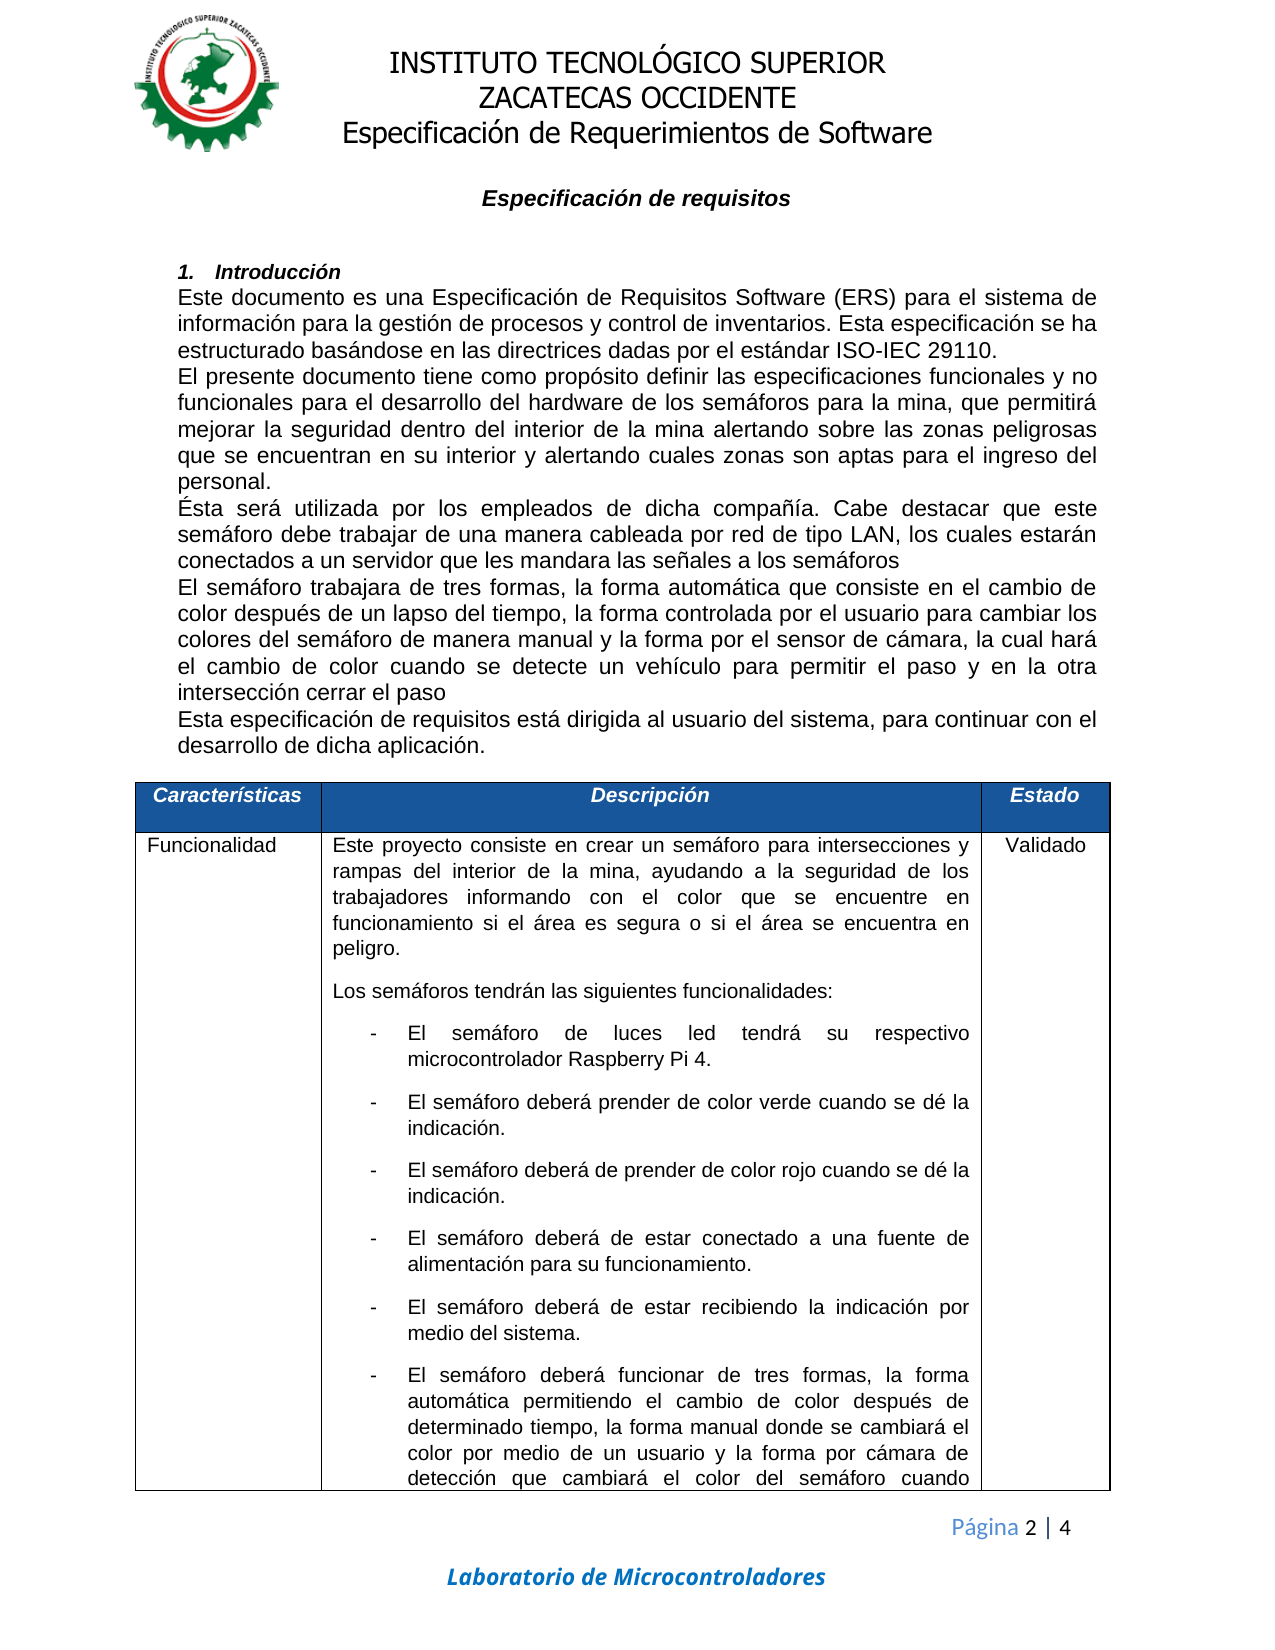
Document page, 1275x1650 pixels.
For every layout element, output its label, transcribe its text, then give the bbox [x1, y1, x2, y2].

text El presente documento tiene como propósito definir las especificaciones funcionales y no funcionales para el desarrollo del hardware de los semáforos para la mina, que permitirá mejorar la seguridad dentro del interior de la mina alertando sobre las zonas peligrosas que se encuentran en su interior y alertando cuales zonas son aptas para el ingreso del personal. [177, 363, 1098, 495]
text Especificación de requisitos [177, 185, 1098, 212]
text Ésta será utilizada por los empleados de dicha compañía. Cabe destacar que este semáforo debe trabajar de una manera cableada por red de tipo LAN, los cuales estarán conectados a un servidor que les mandara las señales a los semáforos [177, 495, 1098, 574]
table_header Estado [982, 783, 1109, 832]
table_cell Validado [982, 833, 1109, 1490]
picture [134, 15, 279, 152]
text El semáforo trabajara de tres formas, la forma automática que consiste en el cambio de color después de un lapso del tiempo, la forma controlada por el usuario para cambiar los colores del semáforo de manera manual y la forma por el sensor de cámara, la cual hará el cambio de color cuando se detecte un vehículo para permitir el paso y en la otra intersección cerrar el paso [177, 574, 1098, 706]
list Introducción [177, 260, 1098, 284]
table_header Descripción [322, 783, 981, 832]
table_cell Funcionalidad [136, 833, 321, 1490]
text Este documento es una Especificación de Requisitos Software (ERS) para el sistema de información para la gestión de procesos y control de inventarios. Esta especificación se ha estructurado basándose en las directrices dadas por el estándar ISO-IEC 29110. [177, 284, 1098, 363]
text Esta especificación de requisitos está dirigida al usuario del sistema, para continuar con el desarrollo de dicha aplicación. [177, 706, 1098, 758]
table_header Características [136, 783, 321, 832]
